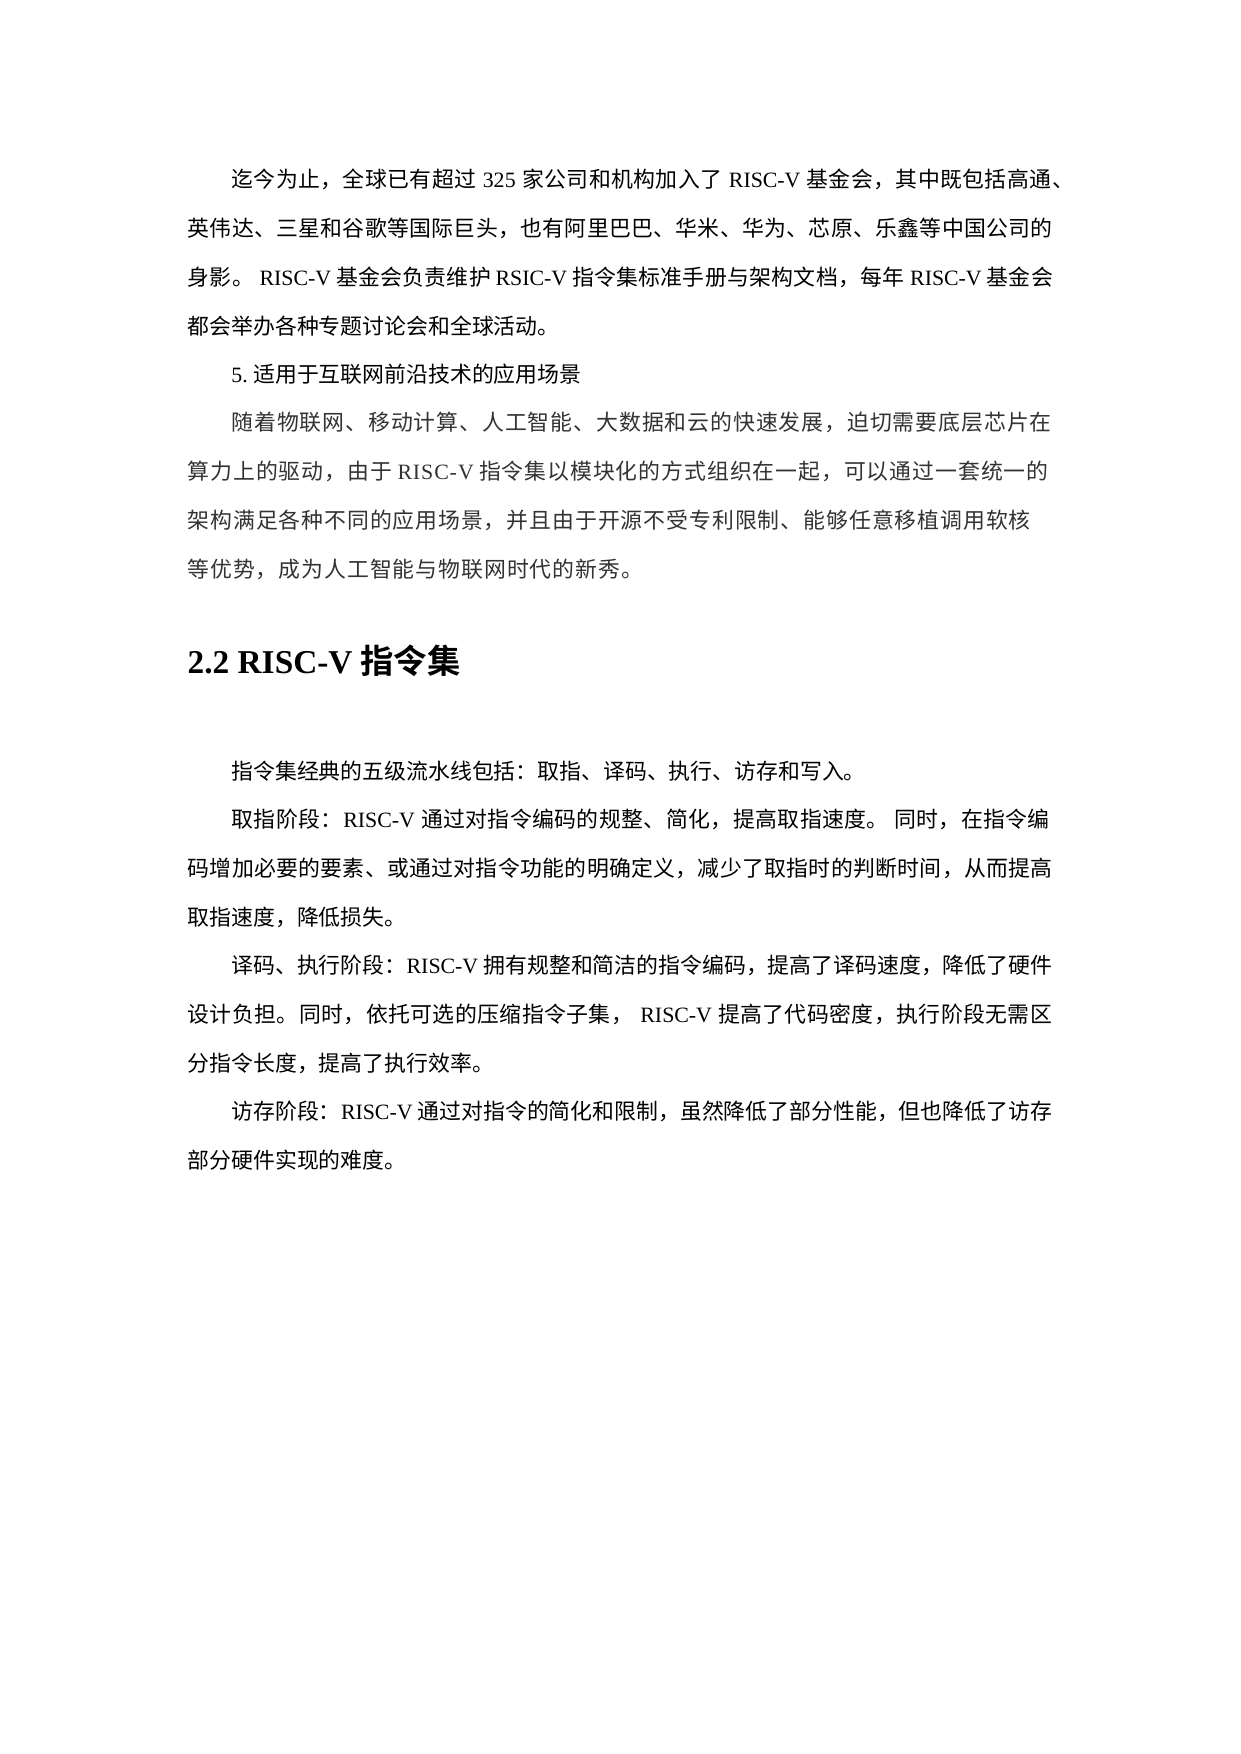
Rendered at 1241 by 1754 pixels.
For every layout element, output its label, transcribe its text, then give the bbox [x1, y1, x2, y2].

text 访存阶段：RISC-V 通过对指令的简化和限制，虽然降低了部分性能，但也降低了访存部分硬件实现的难度。 [187, 1094, 1053, 1175]
text 取指阶段：RISC-V 通过对指令编码的规整、简化，提高取指速度。 同时，在指令编码增加必要的要素、或通过对指令功能的明确定义，减少了取指时的判断时间，从而提高取指速度，降低损失。 [187, 802, 1053, 932]
text 5. 适用于互联网前沿技术的应用场景 [187, 357, 1053, 389]
text 2.2 RISC-V 指令集 [187, 627, 1053, 692]
text 随着物联网、移动计算、人工智能、大数据和云的快速发展，迫切需要底层芯片在算力上的驱动，由于RISC-V指令集以模块化的方式组织在一起，可以通过一套统一的架构满足各种不同的应用场景，并且由于开源不受专利限制、能够任意移植调用软核等优势，成为人工智能与物联网时代的新秀。 [187, 405, 1053, 584]
text 指令集经典的五级流水线包括：取指、译码、执行、访存和写入。 [187, 754, 1053, 786]
text 迄今为止，全球已有超过 325 家公司和机构加入了 RISC-V 基金会，其中既包括高通、英伟达、三星和谷歌等国际巨头，也有阿里巴巴、华米、华为、芯原、乐鑫等中国公司的身影。 RISC-V基金会负责维护RSIC-V指令集标准手册与架构文档，每年 RISC-V基金会都会举办各种专题讨论会和全球活动。 [187, 162, 1053, 341]
text 译码、执行阶段：RISC-V 拥有规整和简洁的指令编码，提高了译码速度，降低了硬件设计负担。同时，依托可选的压缩指令子集， RISC-V 提高了代码密度，执行阶段无需区分指令长度，提高了执行效率。 [187, 948, 1053, 1078]
